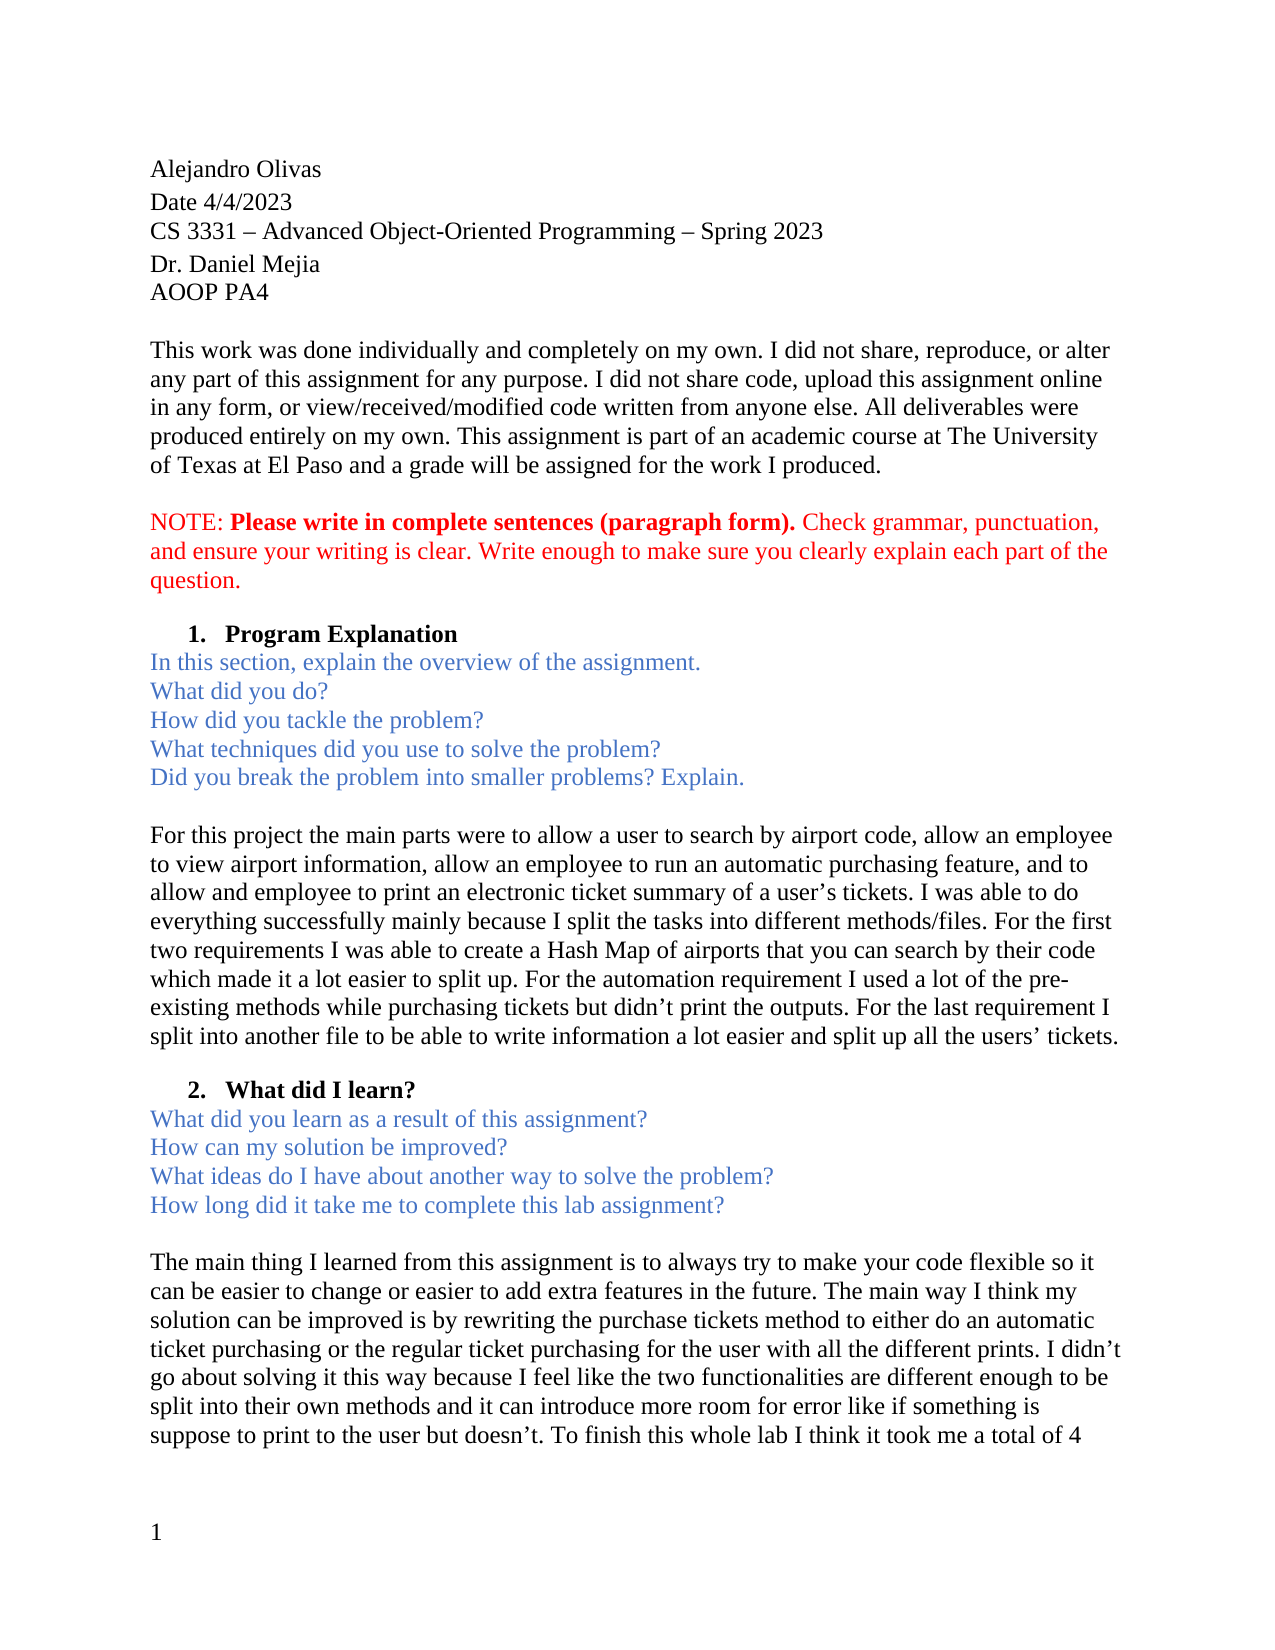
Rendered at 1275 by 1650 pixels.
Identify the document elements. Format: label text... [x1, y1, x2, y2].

text CS 3331 – Advanced Object-Oriented Programming – Spring 2023 [150, 216, 1125, 244]
text AOOP PA4 [150, 277, 1125, 306]
subtitle Program Explanation [187, 619, 1125, 647]
text How did you tackle the problem? [150, 705, 1125, 734]
text How long did it take me to complete this lab assignment? [150, 1190, 1125, 1219]
text For this project the main parts were to allow a user to search by airport code, allow an employee to view airport information, allow an employee to run an automatic purchasing feature, and to allow and employee to print an electronic ticket summary of a user’s tickets. I was able to do everything successfully mainly because I split the tasks into different methods/files. For the first two requirements I was able to create a Hash Map of airports that you can search by their code which made it a lot easier to split up. For the automation requirement I used a lot of the pre-existing methods while purchasing tickets but didn’t print the outputs. For the last requirement I split into another file to be able to write information a lot easier and split up all the users’ tickets. [150, 820, 1125, 1050]
subtitle Dr. Daniel Mejia [150, 249, 1125, 277]
text How can my solution be improved? [150, 1132, 1125, 1161]
subtitle What did I learn? [187, 1075, 1125, 1104]
text In this section, explain the overview of the assignment. [150, 647, 1125, 676]
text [150, 1247, 1125, 1449]
text This work was done individually and completely on my own. I did not share, reproduce, or alter any part of this assignment for any purpose. I did not share code, upload this assignment online in any form, or view/received/modified code written from anyone else. All deliverables were produced entirely on my own. This assignment is part of an academic course at The University of Texas at El Paso and a grade will be assigned for the work I produced. [150, 335, 1125, 479]
subtitle Alejandro Olivas [150, 154, 1125, 183]
text What did you learn as a result of this assignment? [150, 1104, 1125, 1132]
text NOTE: Please write in complete sentences (paragraph form). Check grammar, punctuation, and ensure your writing is clear. Write enough to make sure you clearly explain each part of the question. [150, 507, 1125, 594]
text What ideas do I have about another way to solve the problem? [150, 1161, 1125, 1190]
text Did you break the problem into smaller problems? Explain. [150, 762, 1125, 791]
text What techniques did you use to solve the problem? [150, 734, 1125, 762]
text What did you do? [150, 676, 1125, 705]
subtitle Date 4/4/2023 [150, 187, 1125, 216]
